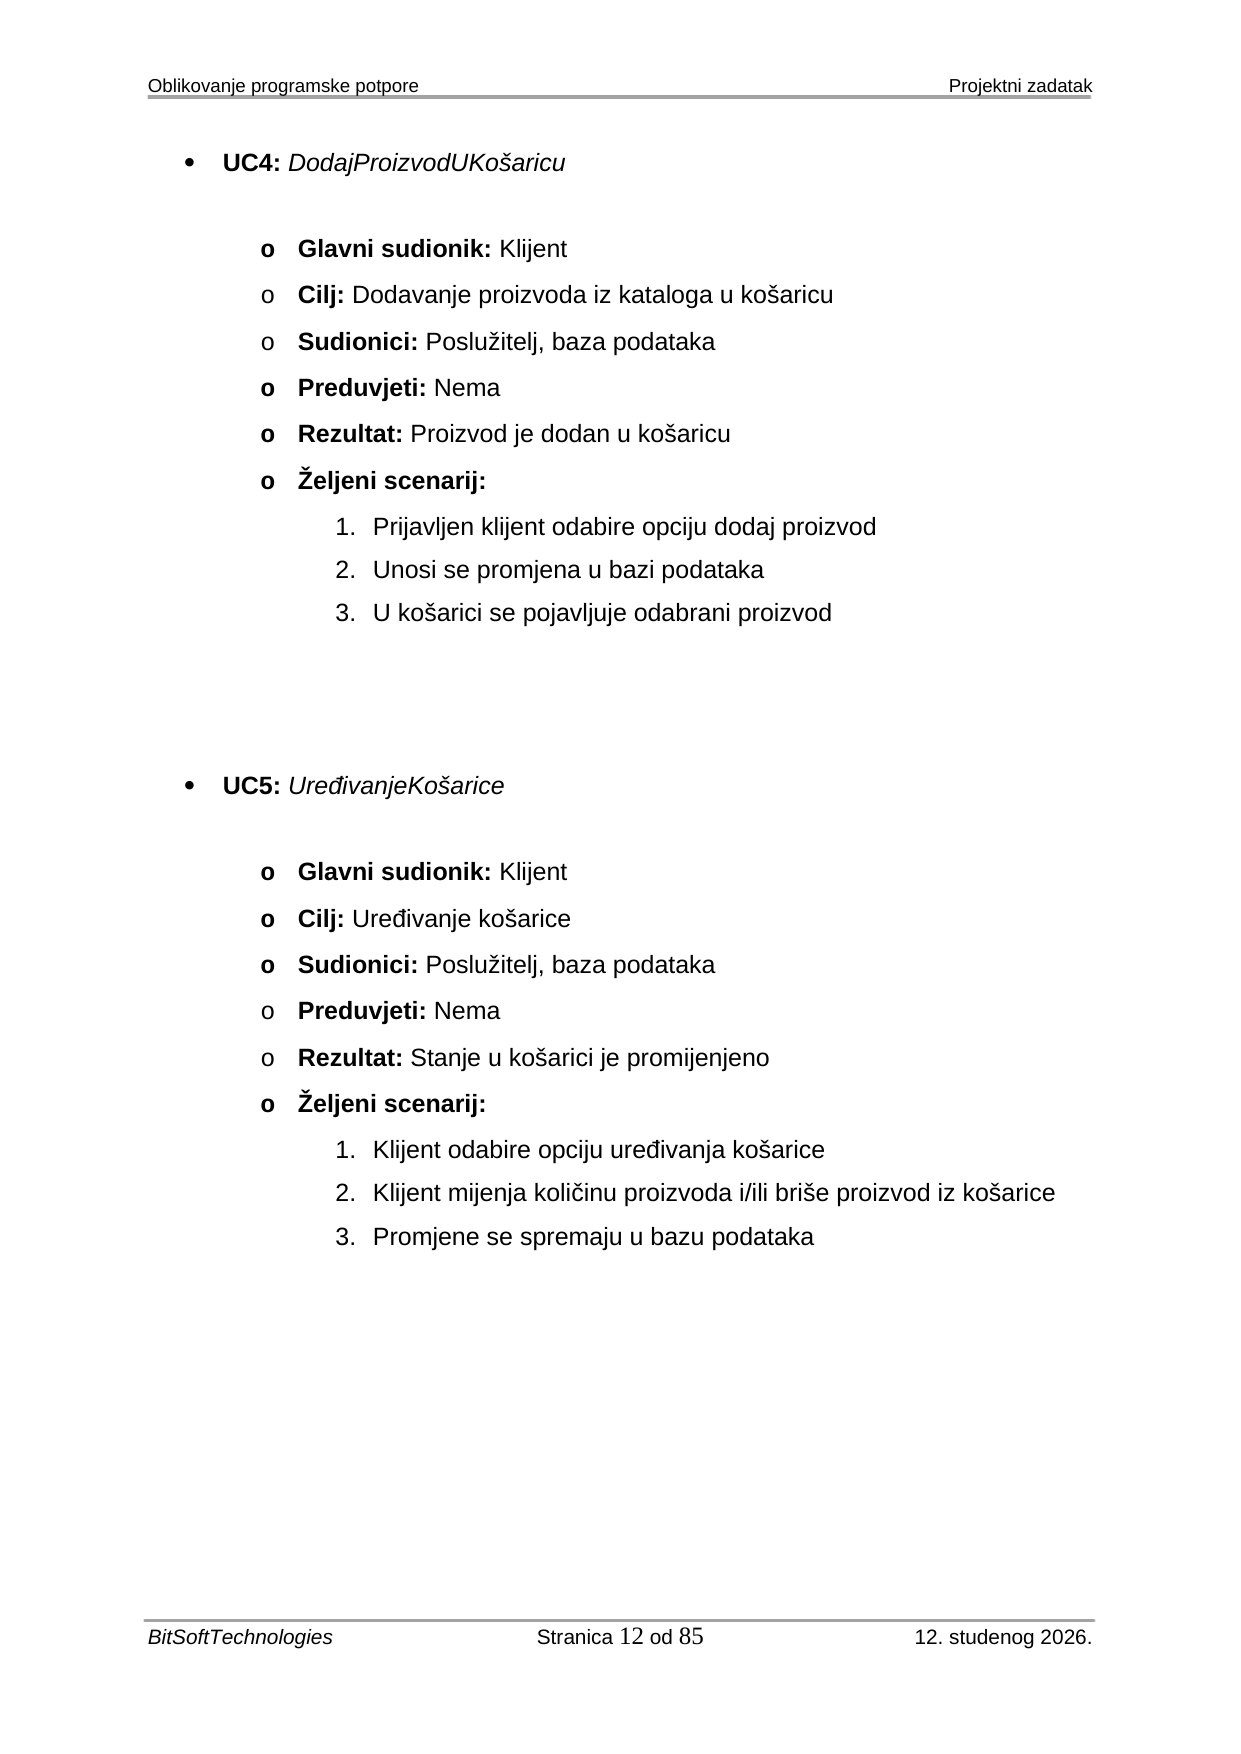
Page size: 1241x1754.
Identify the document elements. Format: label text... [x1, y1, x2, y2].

list Rezultat: Stanje u košarici je promijenjeno [260, 1043, 1093, 1073]
list Rezultat: Proizvod je dodan u košaricu [260, 419, 1093, 450]
list Glavni sudionik: Klijent [260, 234, 1093, 265]
list Željeni scenarij: [260, 466, 1093, 497]
list Cilj: Uređivanje košarice [260, 903, 1093, 934]
list Željeni scenarij: [260, 1089, 1093, 1120]
list UC5: UređivanjeKošarice [185, 771, 1093, 800]
list Prijavljen klijent odabire opciju dodaj proizvod [335, 512, 1093, 541]
list Unosi se promjena u bazi podataka [335, 555, 1093, 584]
picture [147, 95, 1092, 99]
list Sudionici: Poslužitelj, baza podataka [260, 327, 1093, 358]
list U košarici se pojavljuje odabrani proizvod [335, 598, 1093, 627]
list Glavni sudionik: Klijent [260, 857, 1093, 888]
list Cilj: Dodavanje proizvoda iz kataloga u košaricu [260, 280, 1093, 311]
list Preduvjeti: Nema [260, 373, 1093, 404]
list Preduvjeti: Nema [260, 996, 1093, 1027]
list Sudionici: Poslužitelj, baza podataka [260, 950, 1093, 981]
list Promjene se spremaju u bazu podataka [335, 1222, 1093, 1250]
list Klijent mijenja količinu proizvoda i/ili briše proizvod iz košarice [335, 1178, 1093, 1207]
list UC4: DodajProizvodUKošaricu [185, 148, 1093, 176]
list Klijent odabire opciju uređivanja košarice [335, 1135, 1093, 1164]
